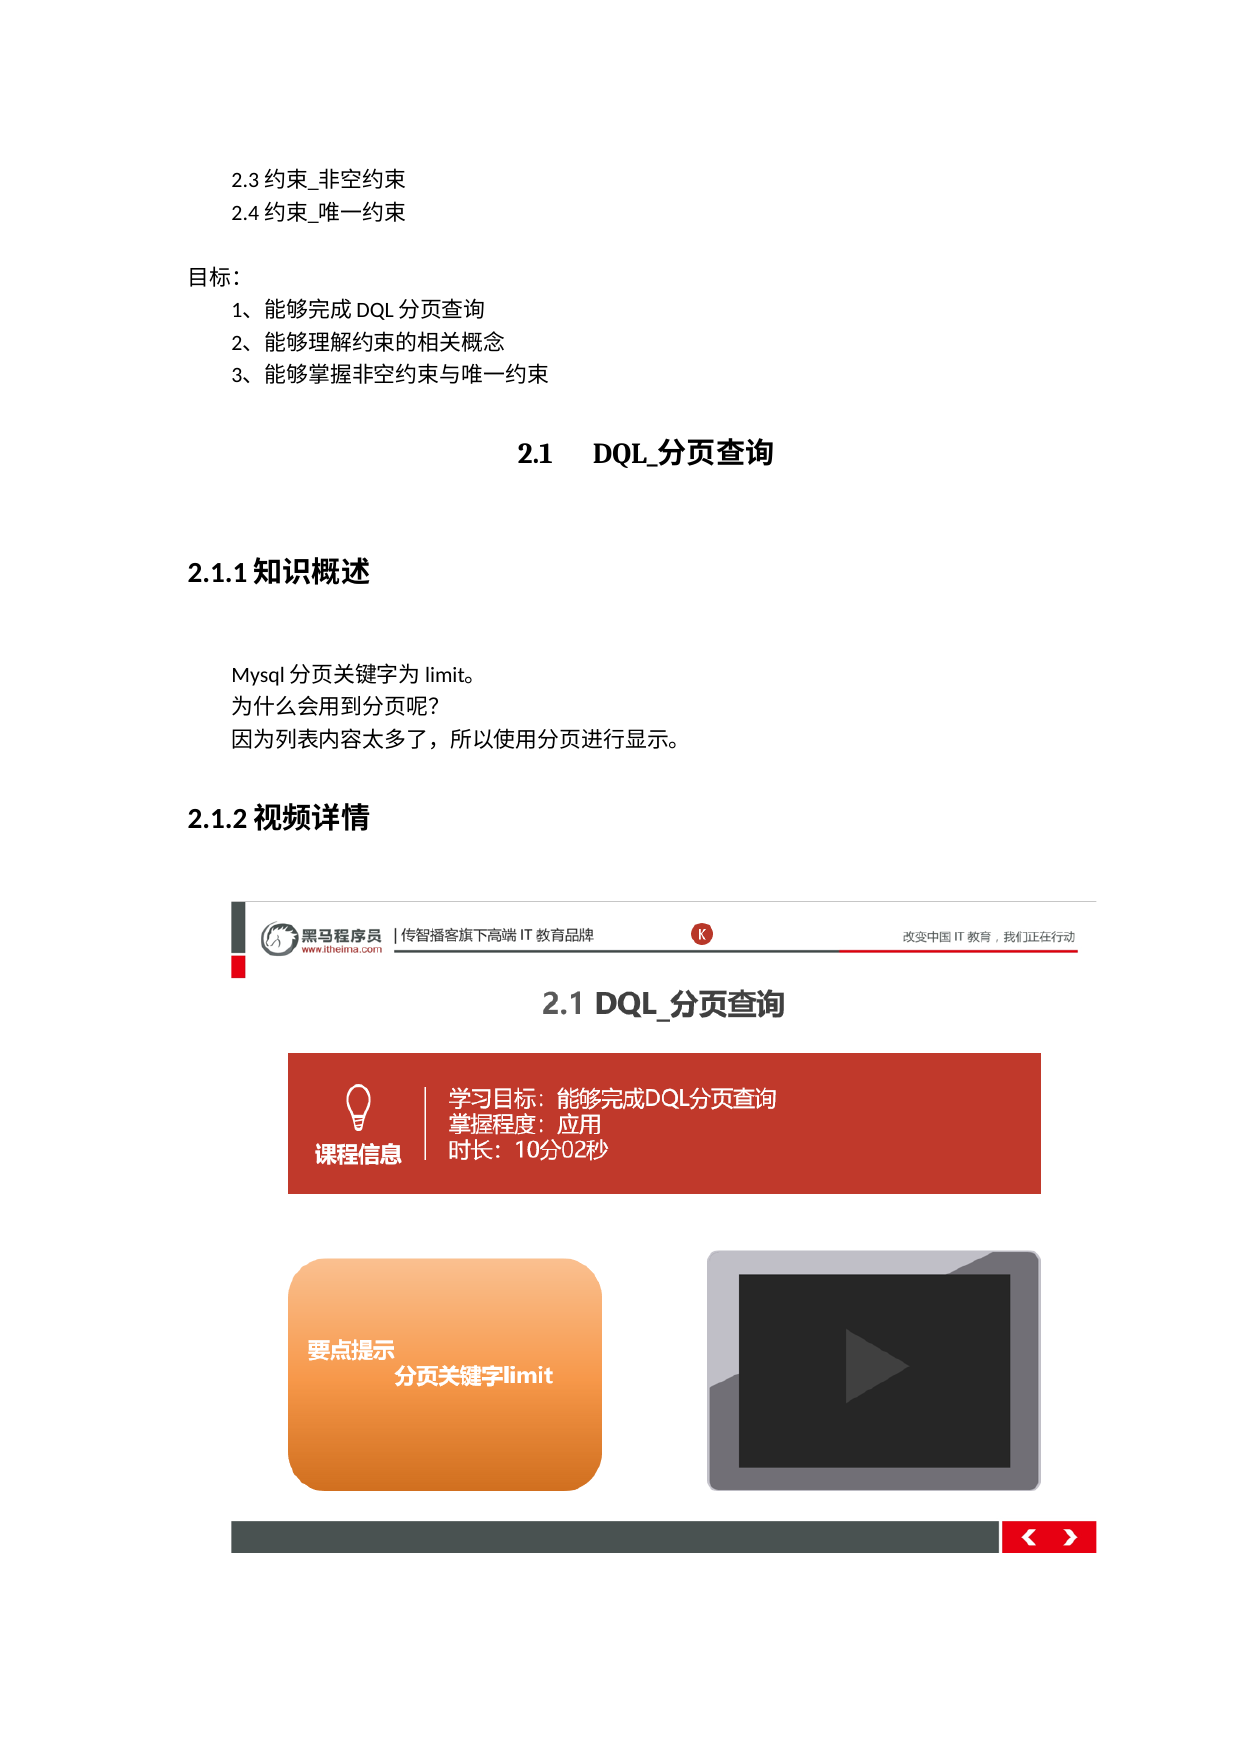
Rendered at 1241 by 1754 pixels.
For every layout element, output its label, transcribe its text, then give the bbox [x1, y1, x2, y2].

text 1、能够完成DQL分页查询 [187, 292, 1053, 324]
text 2、能够理解约束的相关概念 [187, 324, 1053, 357]
picture [231, 901, 1097, 1553]
subtitle DQL_分页查询 [239, 419, 1053, 484]
text 为什么会用到分页呢？ [187, 689, 1053, 721]
text 因为列表内容太多了，所以使用分页进行显示。 [187, 721, 1053, 754]
text 2.3 约束_非空约束 [231, 162, 1053, 194]
subtitle 2.1.2视频详情 [187, 783, 1053, 848]
text 2.4 约束_唯一约束 [231, 194, 1053, 227]
subtitle 2.1.1知识概述 [187, 537, 1053, 602]
text 3、能够掌握非空约束与唯一约束 [187, 357, 1053, 389]
text Mysql分页关键字为limit。 [187, 656, 1053, 689]
text 目标： [187, 259, 1053, 292]
